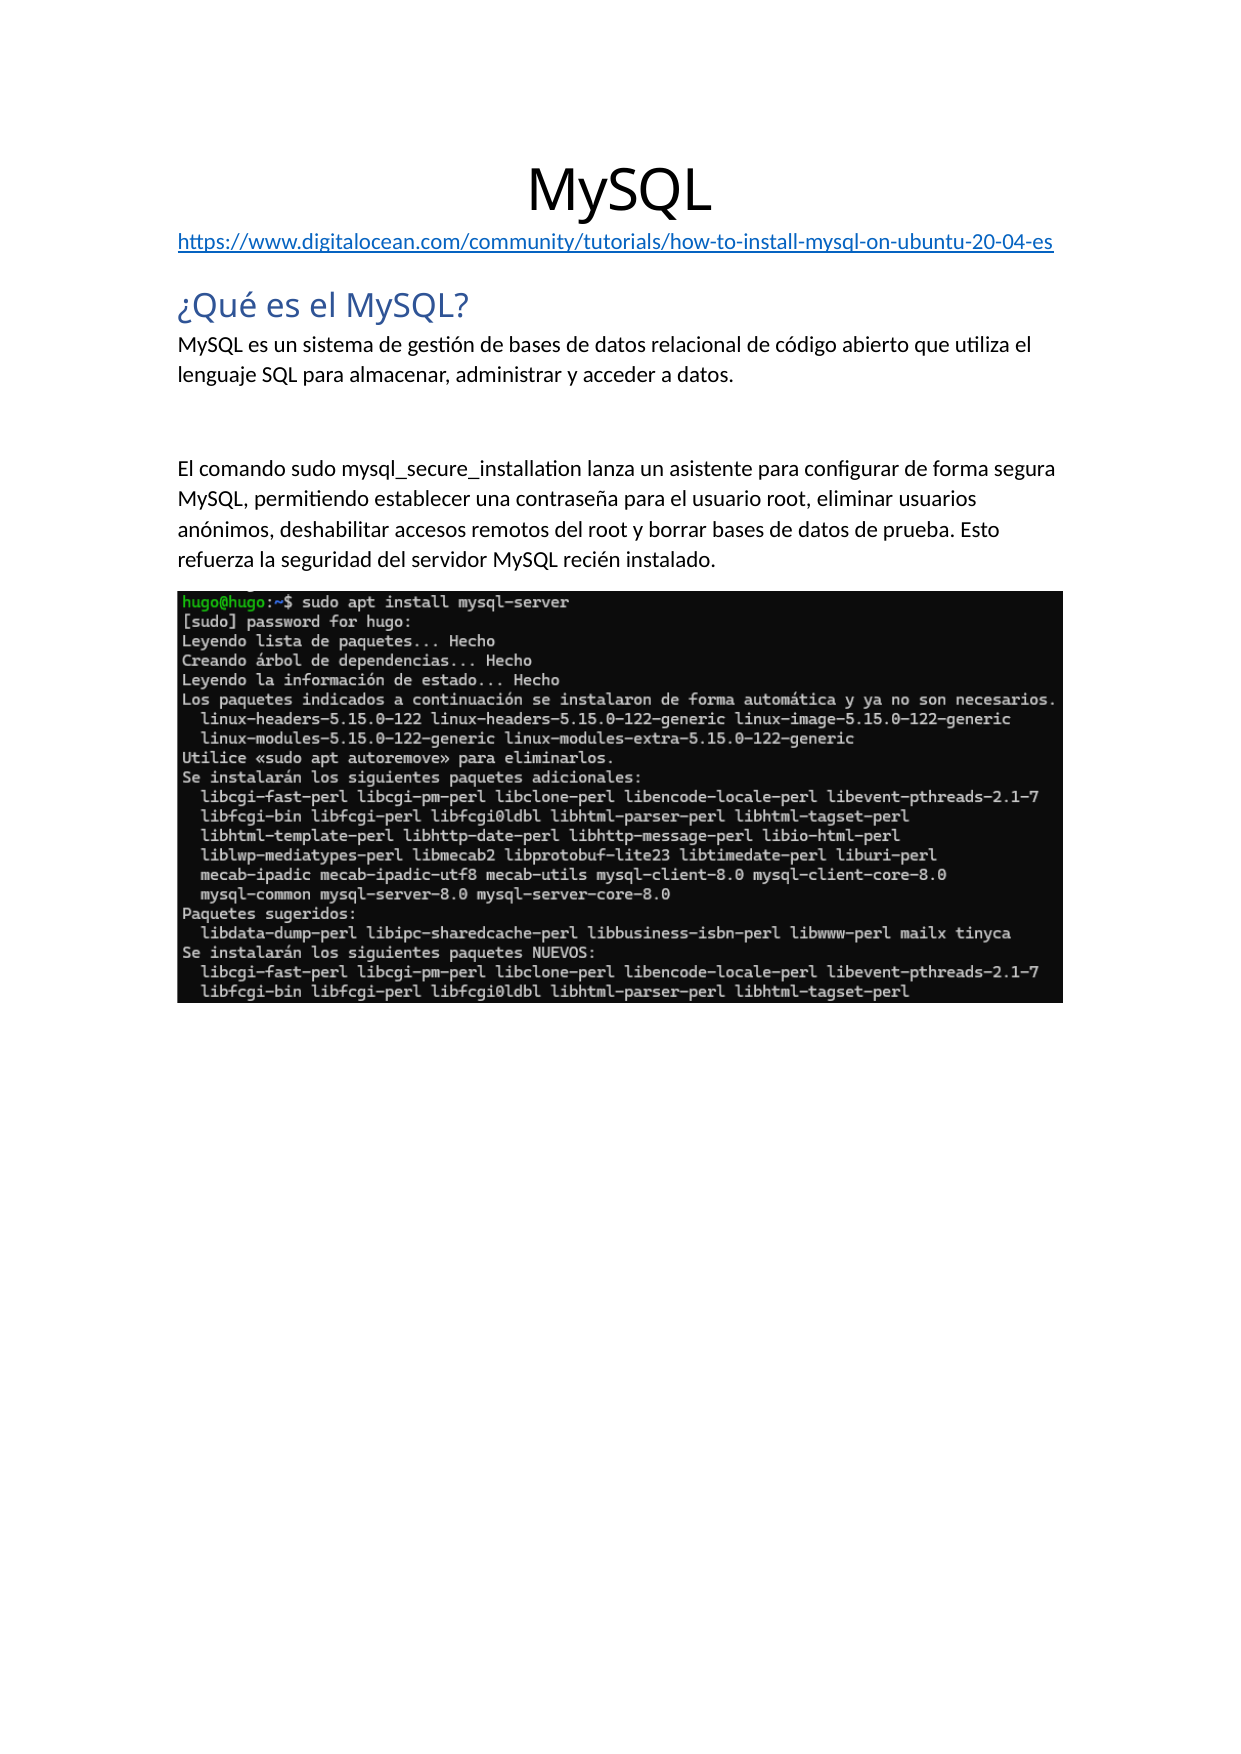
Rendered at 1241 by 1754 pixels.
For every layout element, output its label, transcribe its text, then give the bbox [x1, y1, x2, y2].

subtitle ¿Qué es el MySQL? [177, 282, 1063, 328]
text El comando sudo mysql_secure_installation lanza un asistente para configurar de forma segura MySQL, permitiendo establecer una contraseña para el usuario root, eliminar usuarios anónimos, deshabilitar accesos remotos del root y borrar bases de datos de prueba. Esto refuerza la seguridad del servidor MySQL recién instalado. [177, 454, 1063, 573]
picture [177, 591, 1063, 1003]
text https://www.digitalocean.com/community/tutorials/how-to-install-mysql-on-ubuntu-20-04-es [177, 227, 1063, 255]
title MySQL [177, 148, 1063, 227]
text MySQL es un sistema de gestión de bases de datos relacional de código abierto que utiliza el lenguaje SQL para almacenar, administrar y acceder a datos. [177, 330, 1063, 389]
